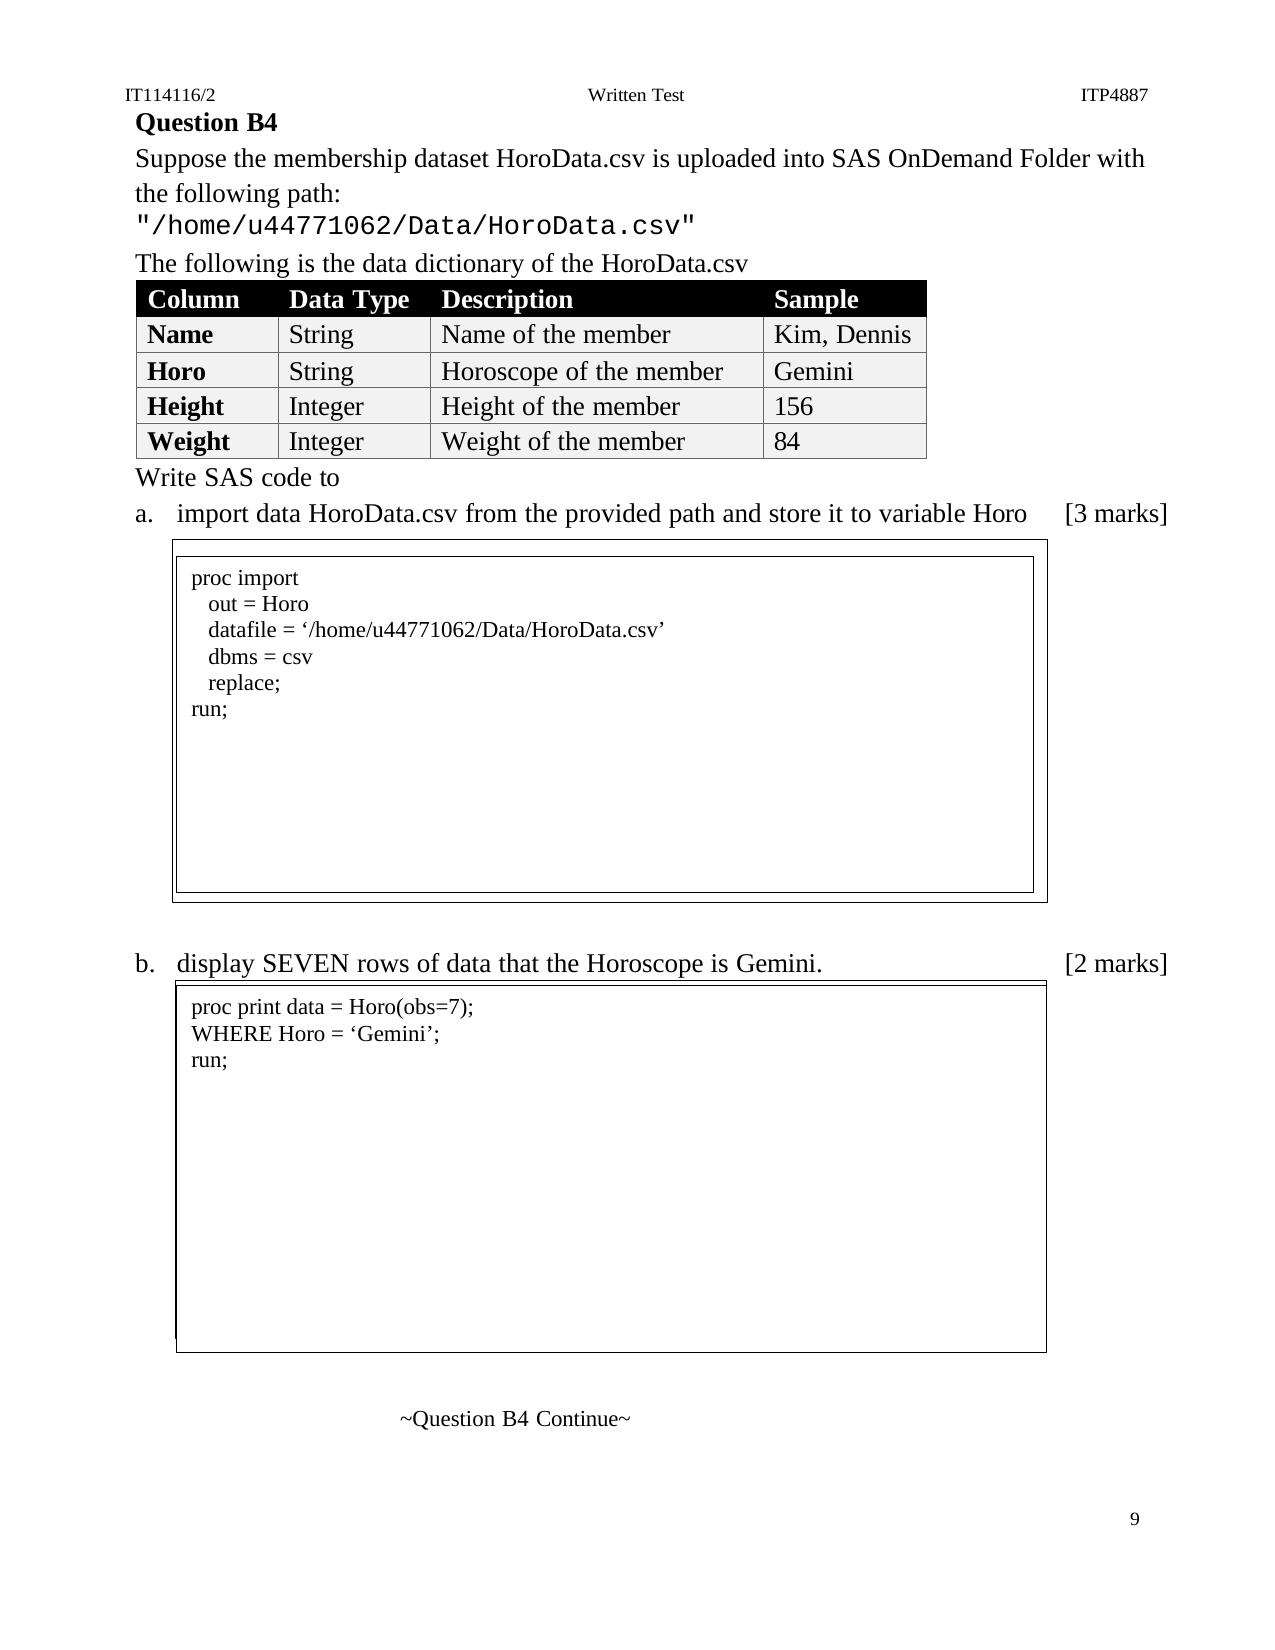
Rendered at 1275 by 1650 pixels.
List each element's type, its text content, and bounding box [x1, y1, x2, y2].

table_cell Integer [279, 388, 430, 422]
table_cell Horo [137, 353, 278, 387]
text "/home/u44771062/Data/HoroData.csv" [135, 212, 1200, 243]
table_cell Weight of the member [431, 424, 763, 458]
table_cell Height of the member [431, 388, 763, 422]
table_header Data Type [278, 280, 431, 317]
text Write SAS code to [135, 462, 1200, 493]
text Suppose the membership dataset HoroData.csv is uploaded into SAS OnDemand Folder with the following path: [135, 142, 1177, 208]
table_cell Height [137, 388, 278, 422]
table_header Sample [763, 280, 927, 317]
table_cell String [279, 317, 430, 352]
table_cell Name of the member [431, 317, 763, 352]
text ~Question B4 Continue~ [400, 1406, 1200, 1432]
table_cell Integer [279, 424, 430, 458]
subtitle Question B4 [135, 106, 1200, 137]
table_cell 156 [764, 388, 926, 422]
table_cell Weight [137, 424, 278, 458]
table_header Description [431, 280, 763, 317]
text The following is the data dictionary of the HoroData.csv [135, 247, 1200, 278]
table_header Column [136, 280, 278, 317]
table_cell Kim, Dennis [764, 317, 926, 352]
table_cell Horoscope of the member [431, 353, 763, 387]
list display SEVEN rows of data that the Horoscope is Gemini. [2 marks] [135, 947, 1200, 978]
table_cell Name [137, 317, 278, 352]
table_cell String [279, 353, 430, 387]
list import data HoroData.csv from the provided path and store it to variable Horo [3 marks] [135, 497, 1200, 528]
table_cell 84 [764, 424, 926, 458]
table_cell Gemini [764, 353, 926, 387]
